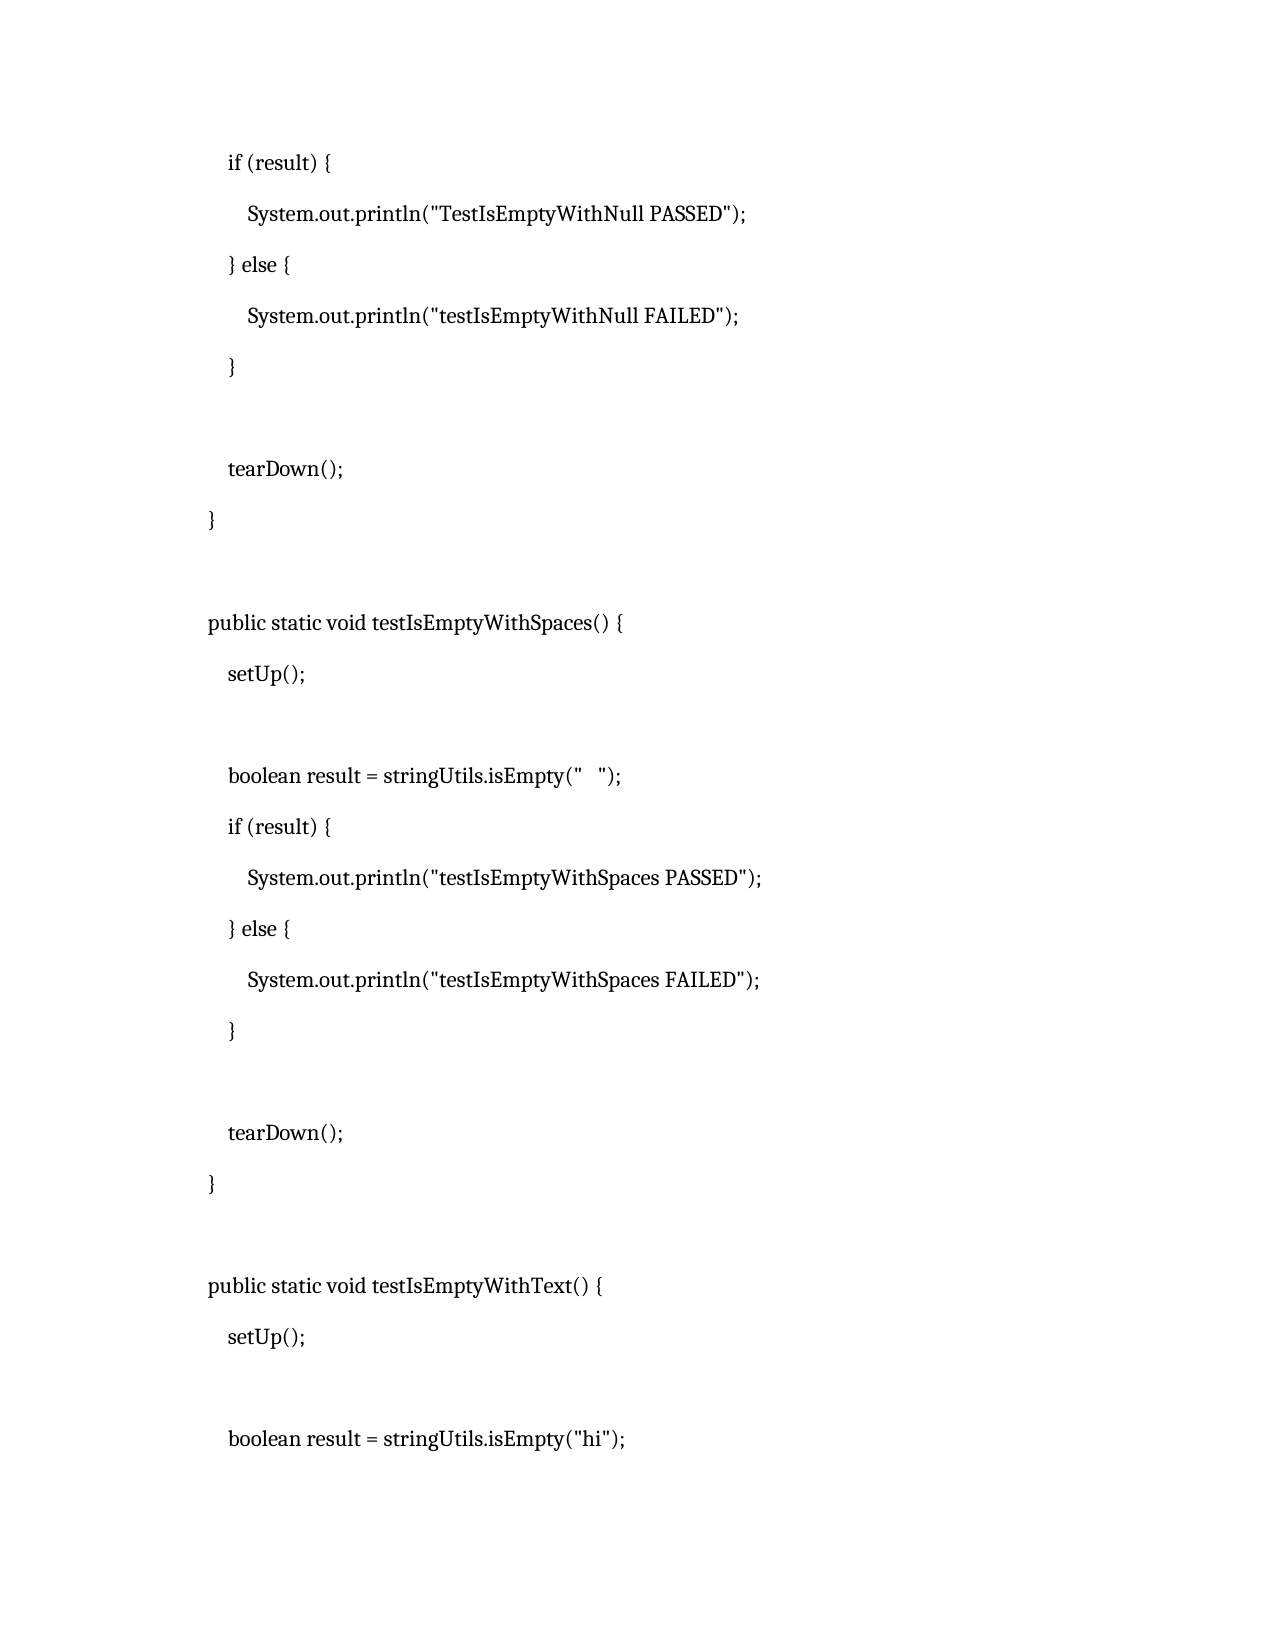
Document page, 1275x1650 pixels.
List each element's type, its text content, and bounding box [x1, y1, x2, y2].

text } [187, 507, 1087, 534]
text } [187, 1171, 1087, 1197]
text System.out.println("testIsEmptyWithSpaces PASSED"); [187, 864, 1087, 891]
text tearDown(); [187, 1120, 1087, 1146]
text public static void testIsEmptyWithText() { [187, 1273, 1087, 1299]
text if (result) { [187, 150, 1087, 176]
text } else { [187, 252, 1087, 278]
text System.out.println("TestIsEmptyWithNull PASSED"); [187, 201, 1087, 227]
text } [187, 1018, 1087, 1044]
text boolean result = stringUtils.isEmpty("hi"); [187, 1426, 1087, 1452]
text } [187, 354, 1087, 381]
text tearDown(); [187, 456, 1087, 483]
text setUp(); [187, 1324, 1087, 1350]
text boolean result = stringUtils.isEmpty(" "); [187, 762, 1087, 789]
text System.out.println("testIsEmptyWithNull FAILED"); [187, 303, 1087, 329]
text public static void testIsEmptyWithSpaces() { [187, 609, 1087, 636]
text System.out.println("testIsEmptyWithSpaces FAILED"); [187, 967, 1087, 993]
text if (result) { [187, 813, 1087, 840]
text setUp(); [187, 660, 1087, 687]
text } else { [187, 916, 1087, 942]
